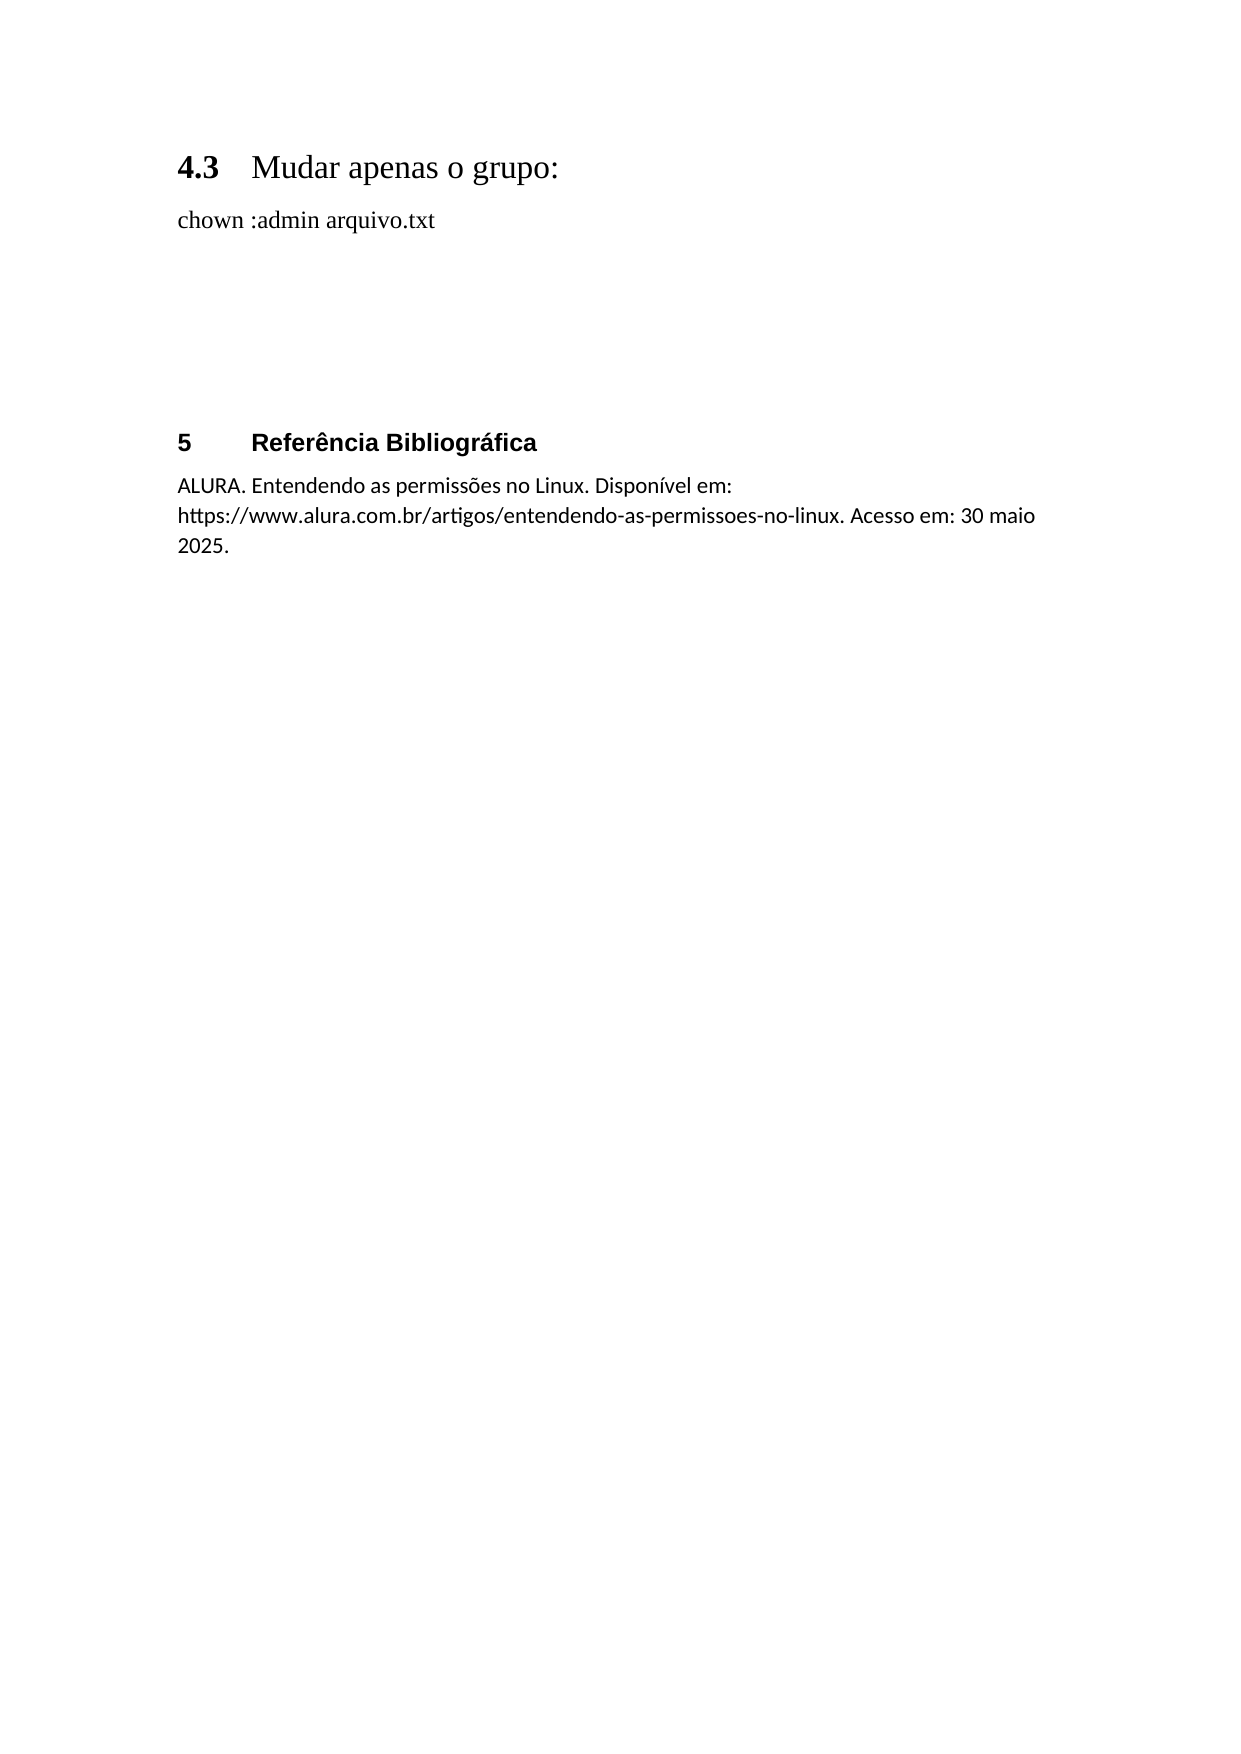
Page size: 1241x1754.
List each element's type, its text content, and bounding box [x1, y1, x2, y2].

subtitle Referência Bibliográfica [177, 428, 1063, 456]
text chown :admin arquivo.txt [177, 205, 1063, 234]
subtitle Mudar apenas o grupo: [177, 148, 1063, 186]
text ALURA. Entendendo as permissões no Linux. Disponível em: https://www.alura.com.br/artigos/entendendo-as-permissoes-no-linux. Acesso em: 30 maio 2025. [177, 471, 1063, 559]
